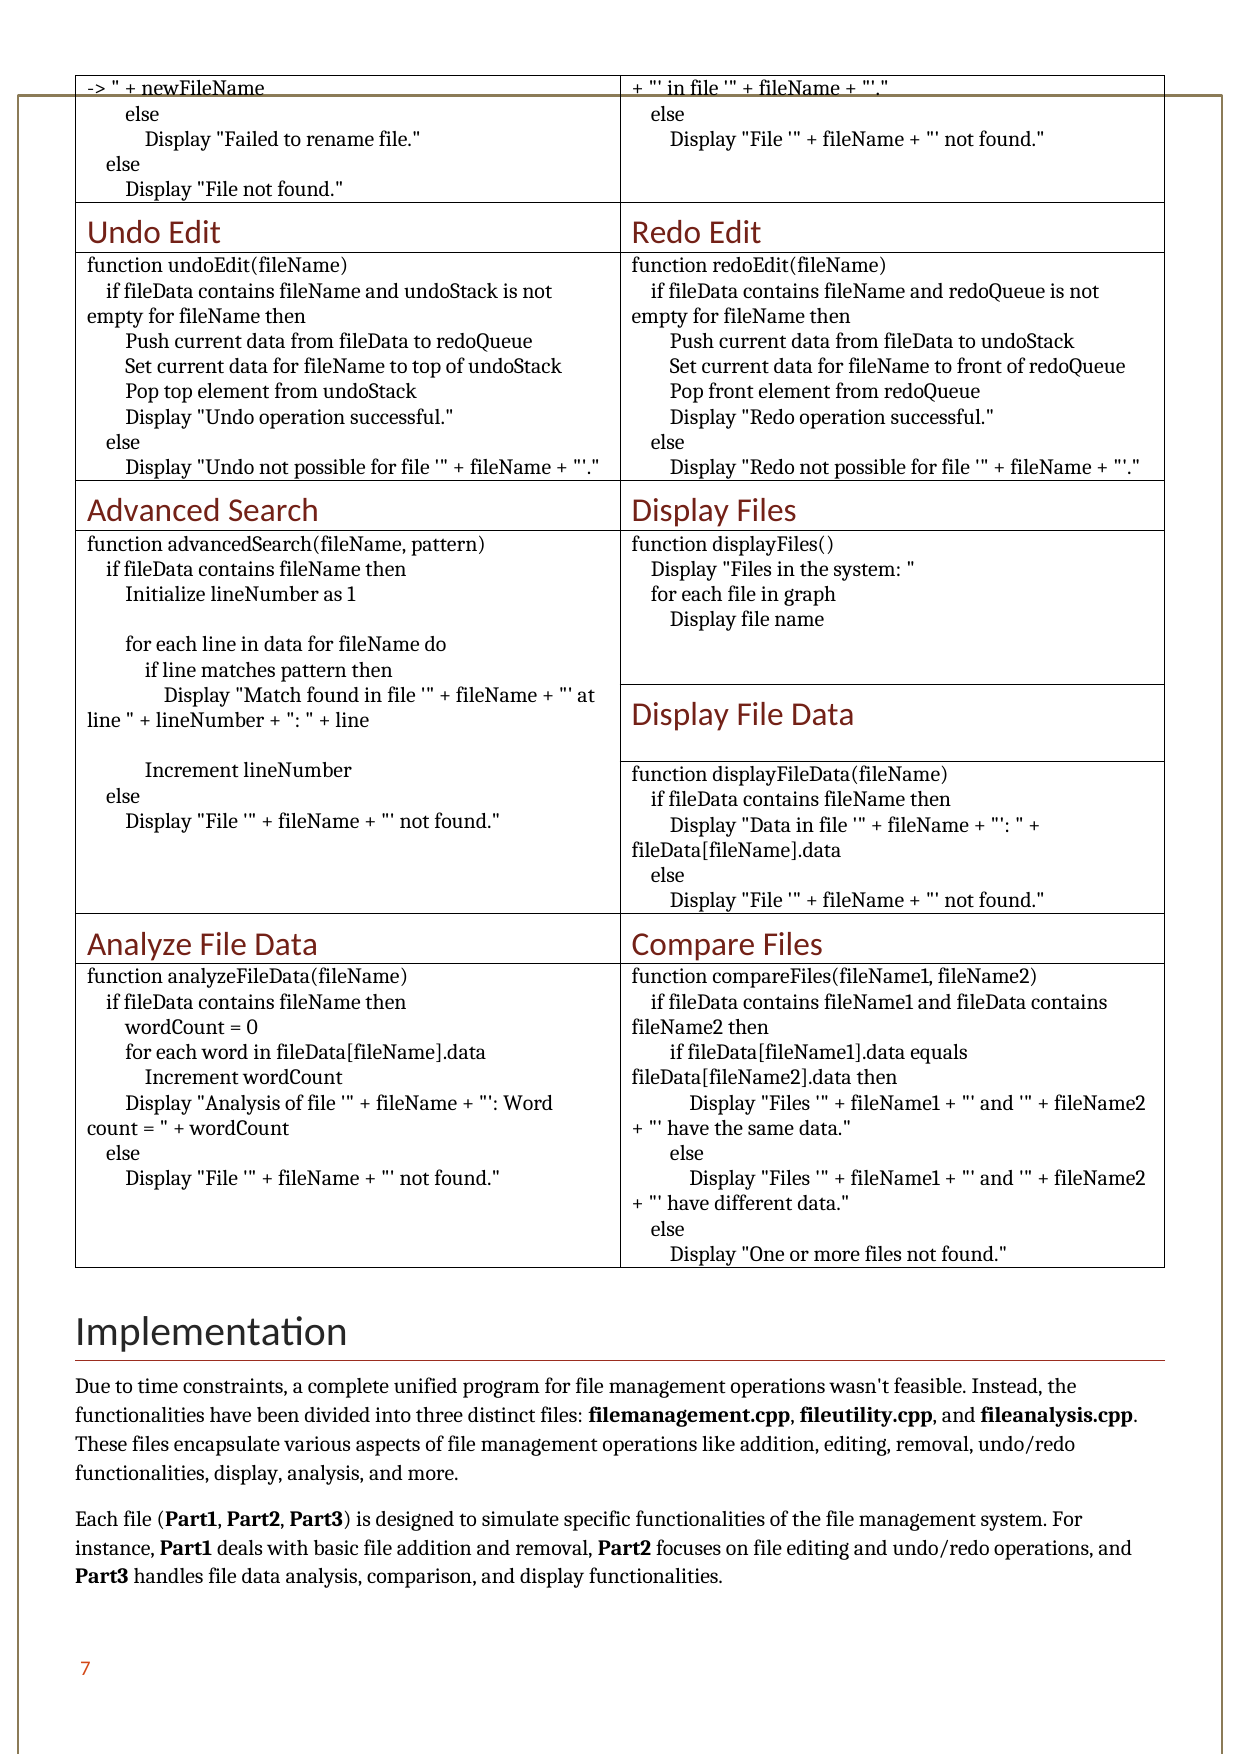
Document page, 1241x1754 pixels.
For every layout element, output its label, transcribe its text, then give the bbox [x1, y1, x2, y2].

table_cell function displayFiles() Display "Files in the system: " for each file in graph Display file name [621, 531, 1164, 684]
table_cell Display File Data [621, 685, 1164, 761]
table_cell Display Files [621, 481, 1164, 530]
table_cell Analyze File Data [76, 914, 620, 963]
table_cell function displayFileData(fileName) if fileData contains fileName then Display "Data in file '" + fileName + "': " + fileData[fileName].data else Display "File '" + fileName + "' not found." [621, 762, 1164, 913]
table_cell function advancedSearch(fileName, pattern) if fileData contains fileName then Initialize lineNumber as 1 for each line in data for fileName do if line matches pattern then Display "Match found in file '" + fileName + "' at line " + lineNumber + ": " + line Increment lineNumber else Display "File '" + fileName + "' not found." [76, 531, 620, 913]
table_cell Compare Files [621, 914, 1164, 963]
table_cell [76, 76, 620, 202]
table_cell Redo Edit [621, 203, 1164, 252]
table_cell Advanced Search [76, 481, 620, 530]
table_cell function compareFiles(fileName1, fileName2) if fileData contains fileName1 and fileData contains fileName2 then if fileData[fileName1].data equals fileData[fileName2].data then Display "Files '" + fileName1 + "' and '" + fileName2 + "' have the same data." else Display "Files '" + fileName1 + "' and '" + fileName2 + "' have different data." else Display "One or more files not found." [621, 964, 1164, 1267]
text Each file (Part1, Part2, Part3) is designed to simulate specific functionalities of the file management system. For instance, Part1 deals with basic file addition and removal, Part2 focuses on file editing and undo/redo operations, and Part3 handles file data analysis, comparison, and display functionalities. [75, 1506, 1165, 1589]
table_cell function undoEdit(fileName) if fileData contains fileName and undoStack is not empty for fileName then Push current data from fileData to redoQueue Set current data for fileName to top of undoStack Pop top element from undoStack Display "Undo operation successful." else Display "Undo not possible for file '" + fileName + "'." [76, 253, 620, 480]
subtitle Implementation [75, 1305, 1165, 1360]
table_cell function analyzeFileData(fileName) if fileData contains fileName then wordCount = 0 for each word in fileData[fileName].data Increment wordCount Display "Analysis of file '" + fileName + "': Word count = " + wordCount else Display "File '" + fileName + "' not found." [76, 964, 620, 1267]
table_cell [621, 76, 1164, 202]
table_cell function redoEdit(fileName) if fileData contains fileName and redoQueue is not empty for fileName then Push current data from fileData to undoStack Set current data for fileName to front of redoQueue Pop front element from redoQueue Display "Redo operation successful." else Display "Redo not possible for file '" + fileName + "'." [621, 253, 1164, 480]
table_cell Undo Edit [76, 203, 620, 252]
text Due to time constraints, a complete unified program for file management operations wasn't feasible. Instead, the functionalities have been divided into three distinct files: filemanagement.cpp, fileutility.cpp, and fileanalysis.cpp. These files encapsulate various aspects of file management operations like addition, editing, removal, undo/redo functionalities, display, analysis, and more. [75, 1374, 1165, 1486]
